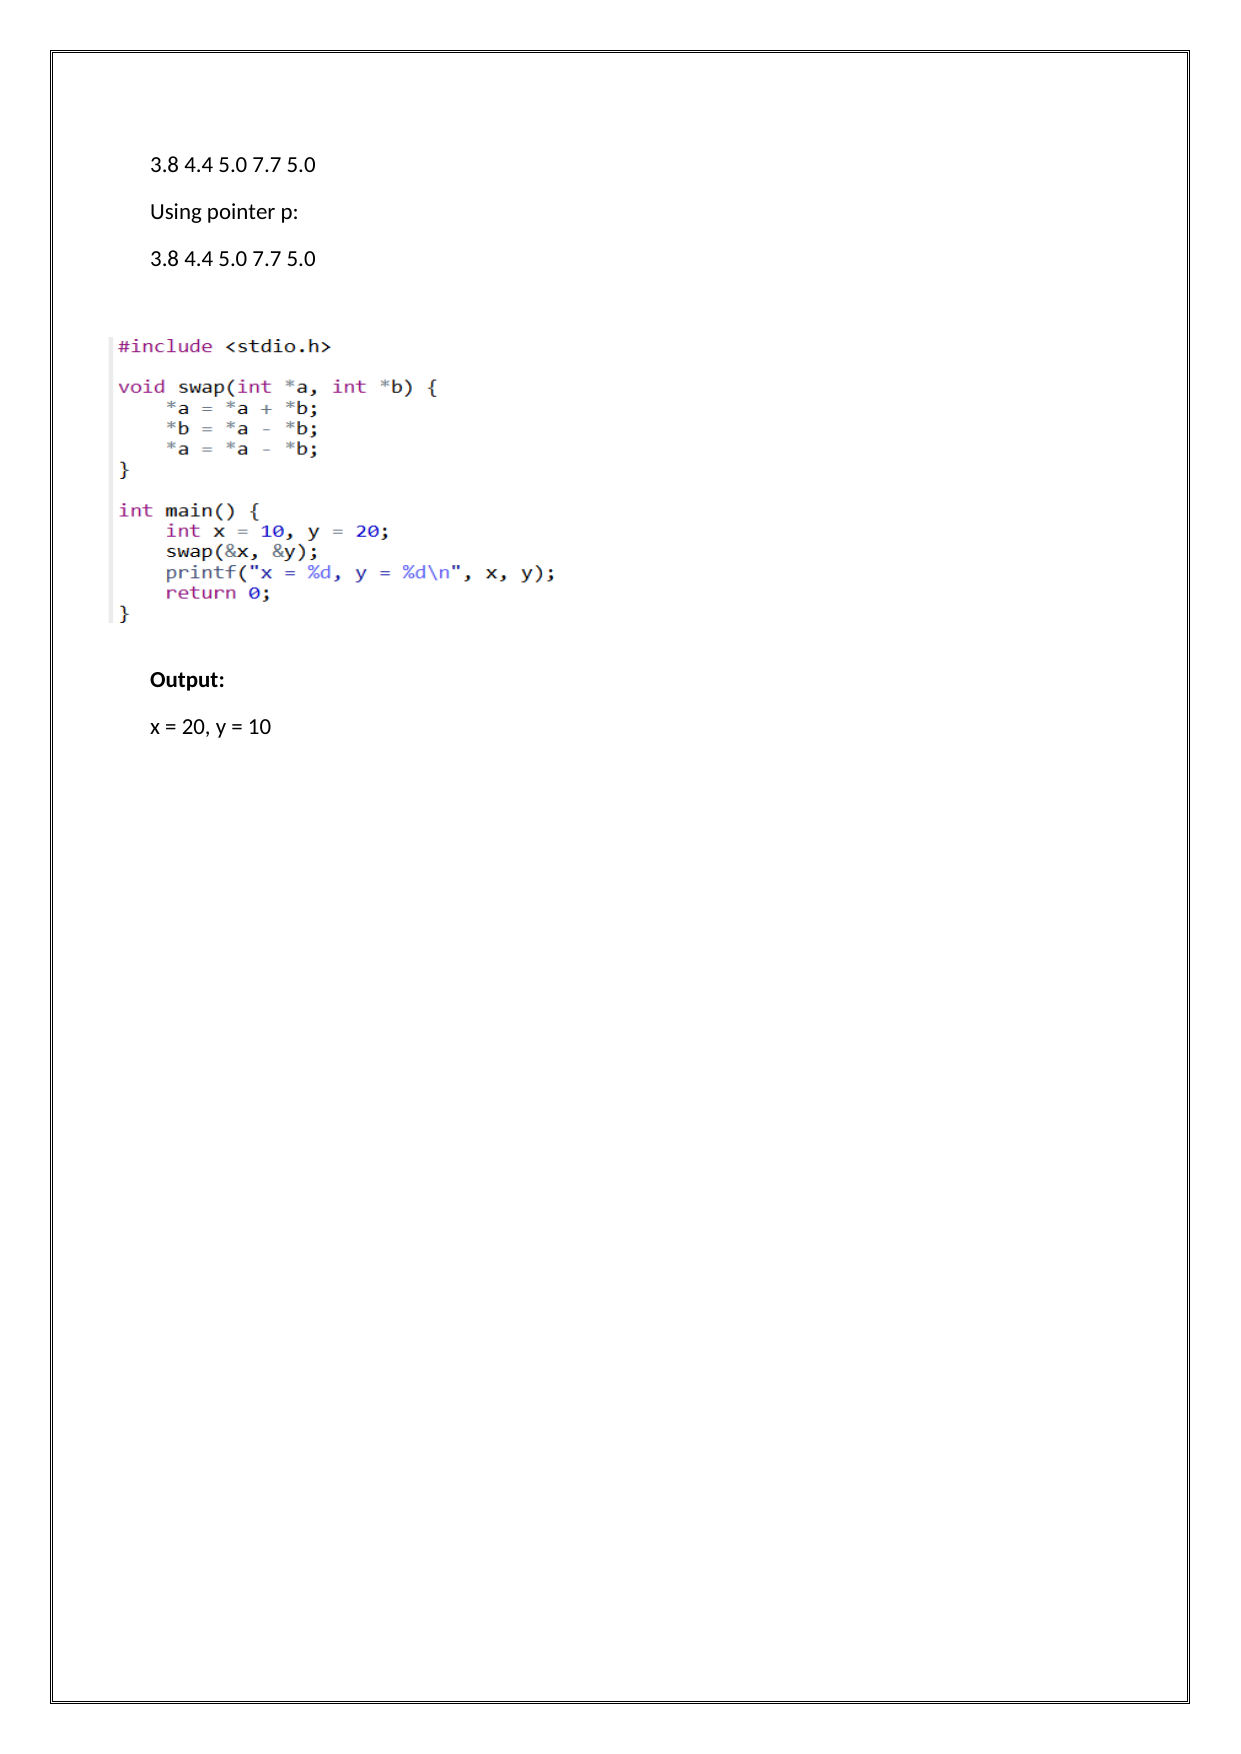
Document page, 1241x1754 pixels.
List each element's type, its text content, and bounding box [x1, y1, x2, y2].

text 3.8 4.4 5.0 7.7 5.0 [150, 150, 1090, 178]
picture [107, 337, 866, 622]
text Output: [150, 666, 1090, 694]
text x = 20, y = 10 [150, 712, 1090, 741]
text 3.8 4.4 5.0 7.7 5.0 [150, 244, 1090, 272]
text Using pointer p: [150, 197, 1090, 225]
